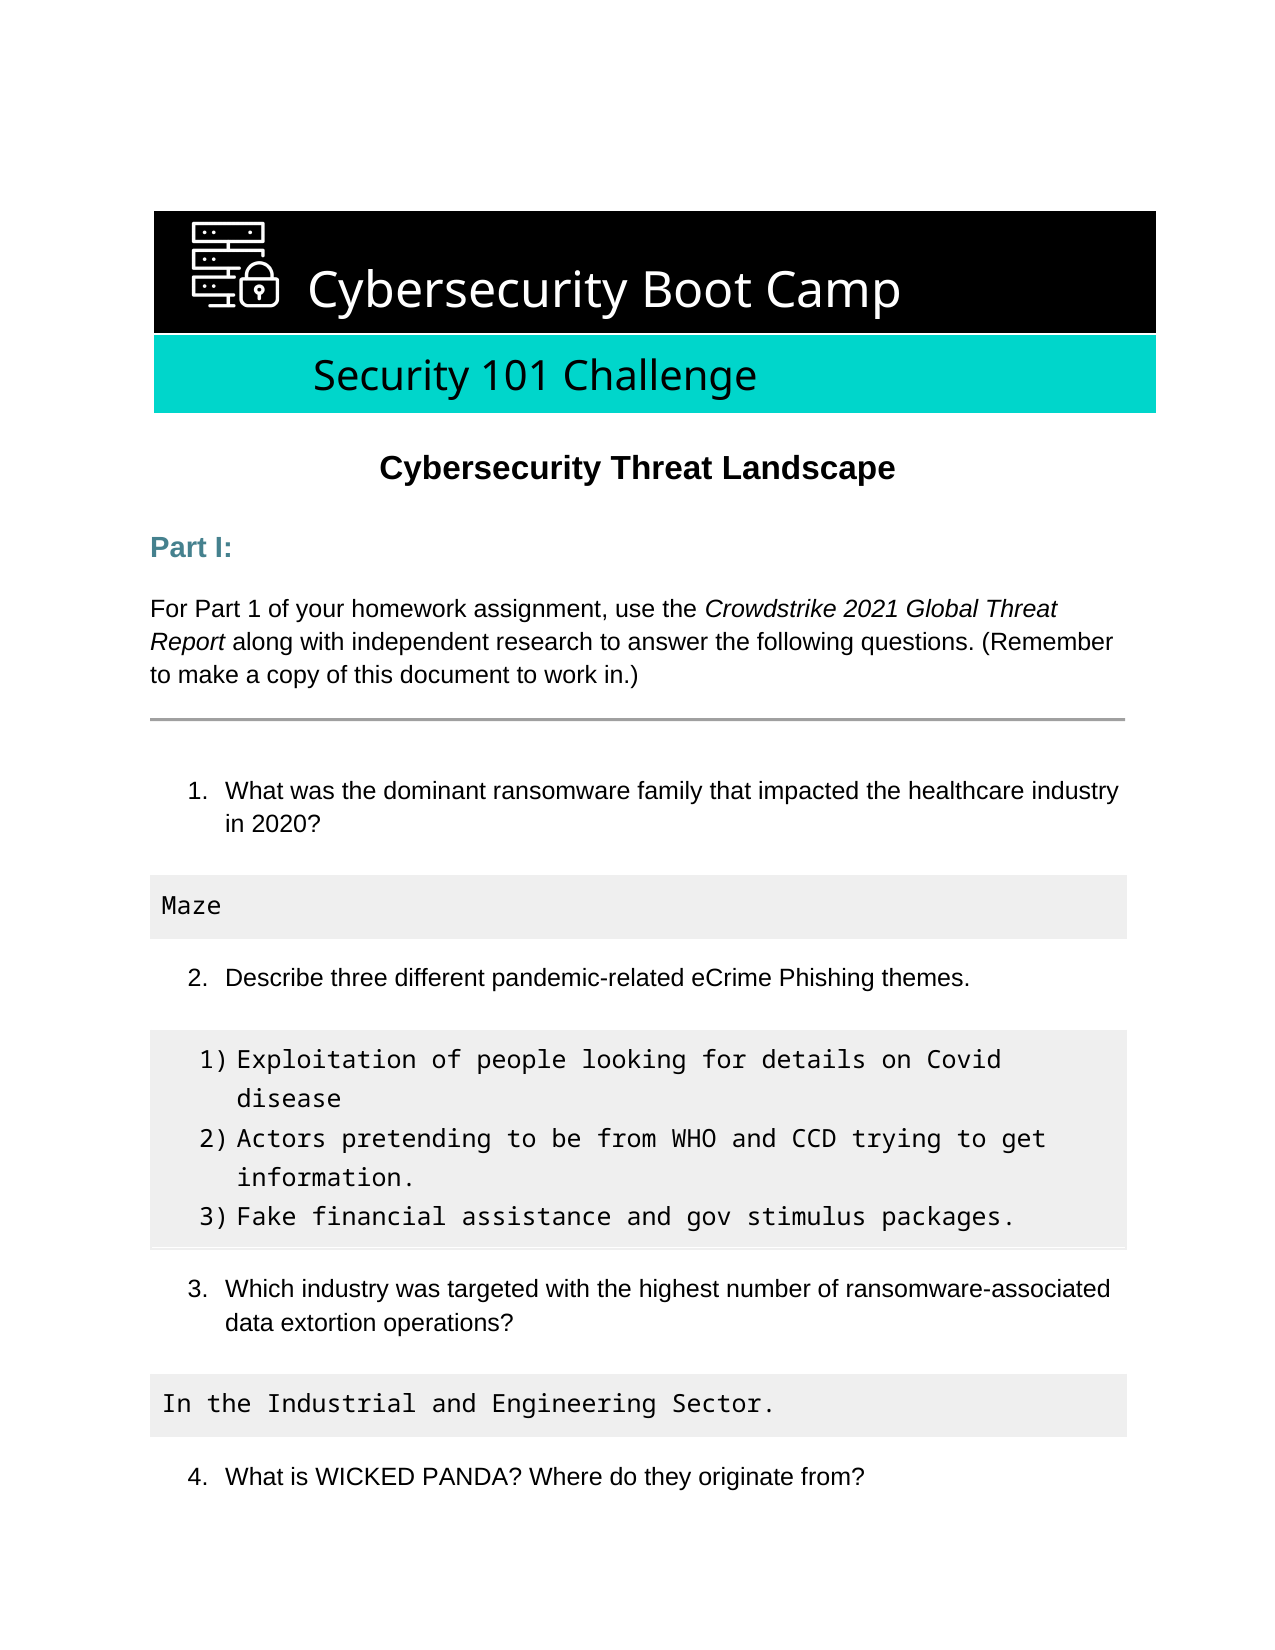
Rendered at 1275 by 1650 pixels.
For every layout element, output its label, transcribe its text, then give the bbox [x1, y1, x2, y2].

table_cell Security 101 Challenge [154, 335, 1156, 413]
list What was the dominant ransomware family that impacted the healthcare industry in 2020? [187, 776, 1125, 838]
table_header Maze [152, 877, 1125, 936]
subtitle Cybersecurity Threat Landscape [150, 448, 1125, 486]
table_header In the Industrial and Engineering Sector. [152, 1376, 1125, 1435]
subtitle Part I: [150, 530, 1125, 564]
picture [191, 221, 280, 308]
table_header Exploitation of people looking for details on Covid disease Actors pretending to be from WHO and CCD trying to get information. Fake financial assistance and gov stimulus packages. [152, 1032, 1125, 1247]
list Which industry was targeted with the highest number of ransomware-associated data extortion operations? [187, 1274, 1125, 1336]
text For Part 1 of your homework assignment, use the Crowdstrike 2021 Global Threat Report along with independent research to answer the following questions. (Remember to make a copy of this document to work in.) [150, 594, 1125, 689]
list What is WICKED PANDA? Where do they originate from? [187, 1462, 1125, 1491]
list Describe three different pandemic-related eCrime Phishing themes. [187, 963, 1125, 992]
table_header Cybersecurity Boot Camp [154, 211, 1156, 333]
